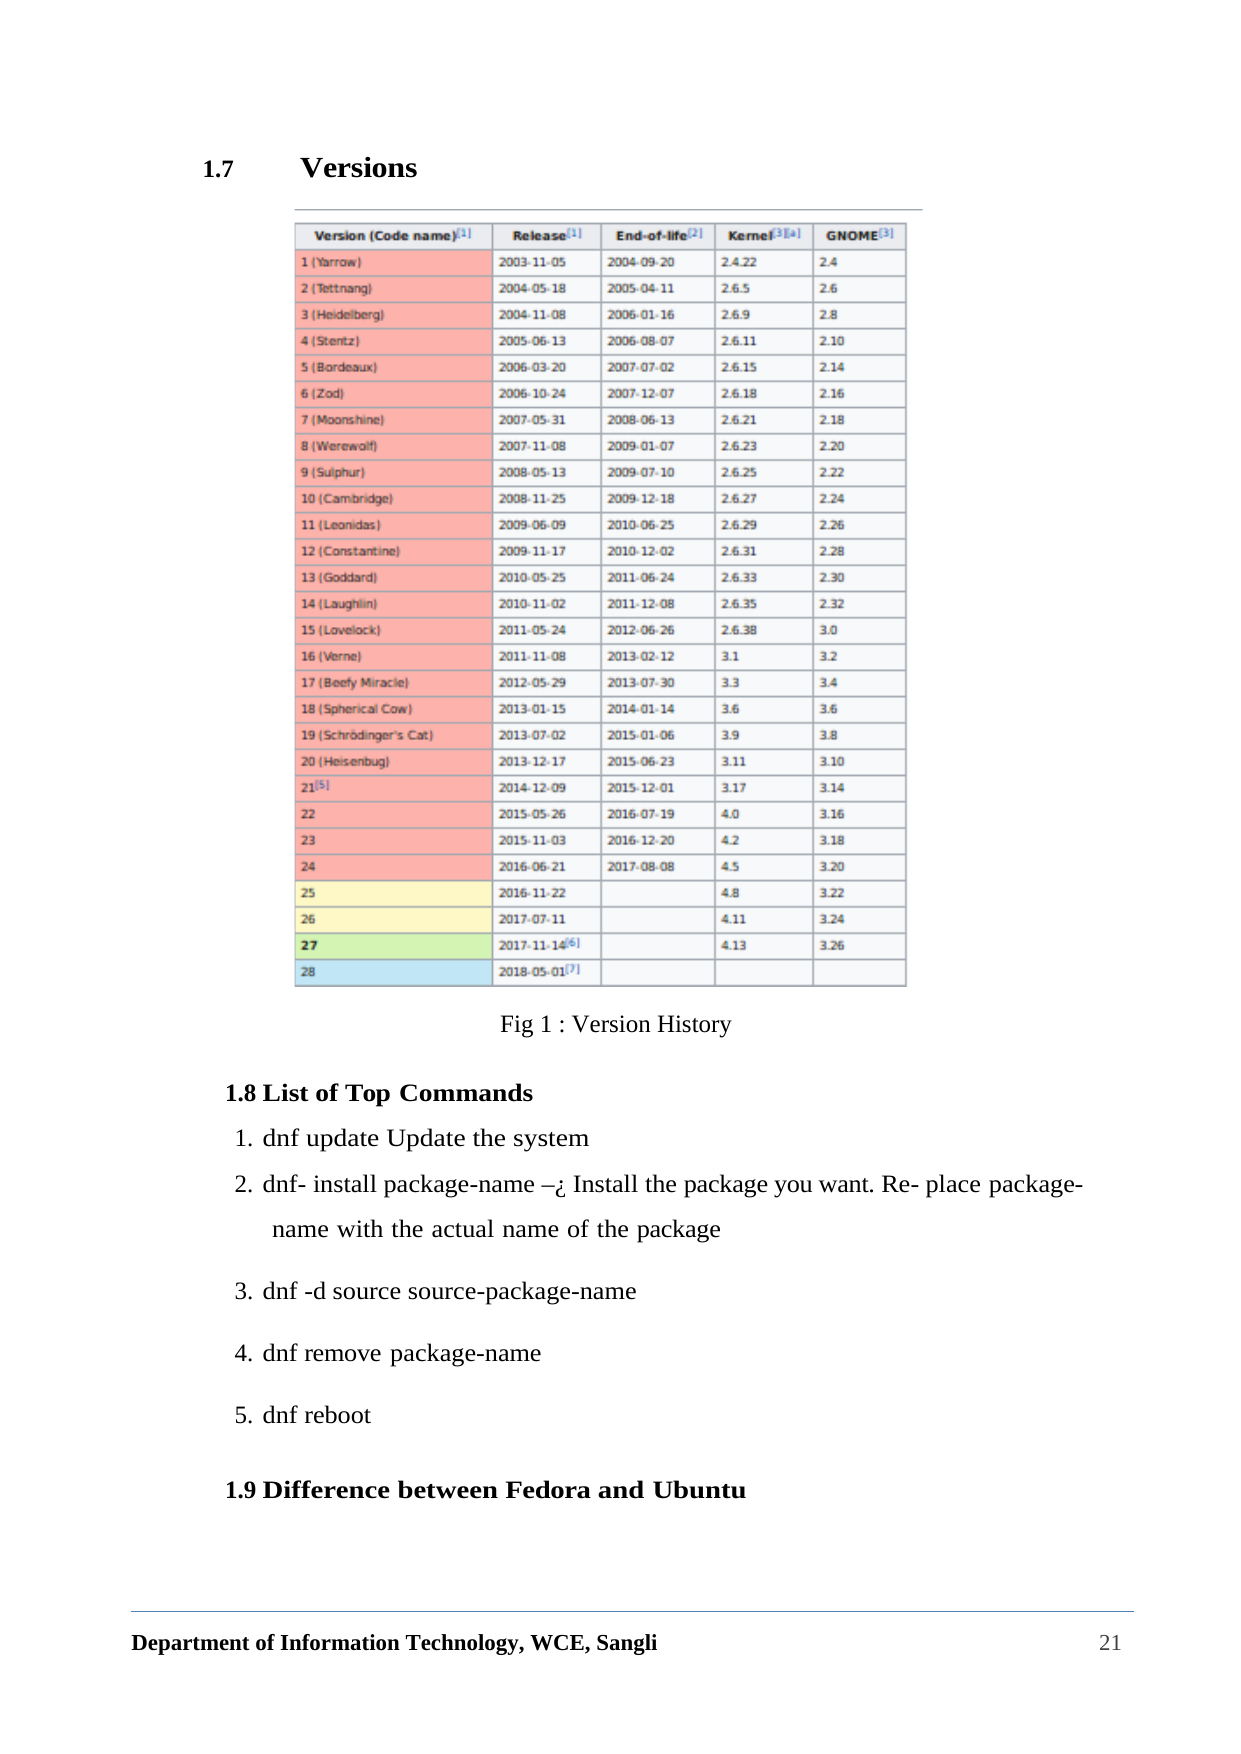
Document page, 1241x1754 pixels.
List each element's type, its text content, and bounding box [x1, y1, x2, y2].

list dnf- install package-name –¿ Install the package you want. Re- place package-name with the actual name of the package [234, 1169, 1090, 1243]
list dnf reboot [234, 1401, 1090, 1429]
list dnf remove package-name [234, 1338, 1090, 1367]
subtitle List of Top Commands [225, 1078, 1090, 1107]
picture [294, 209, 923, 987]
subtitle Difference between Fedora and Ubuntu [225, 1475, 1090, 1504]
list Versions [202, 150, 1090, 183]
list dnf -d source source-package-name [234, 1276, 1090, 1305]
list dnf update Update the system [234, 1123, 1090, 1152]
